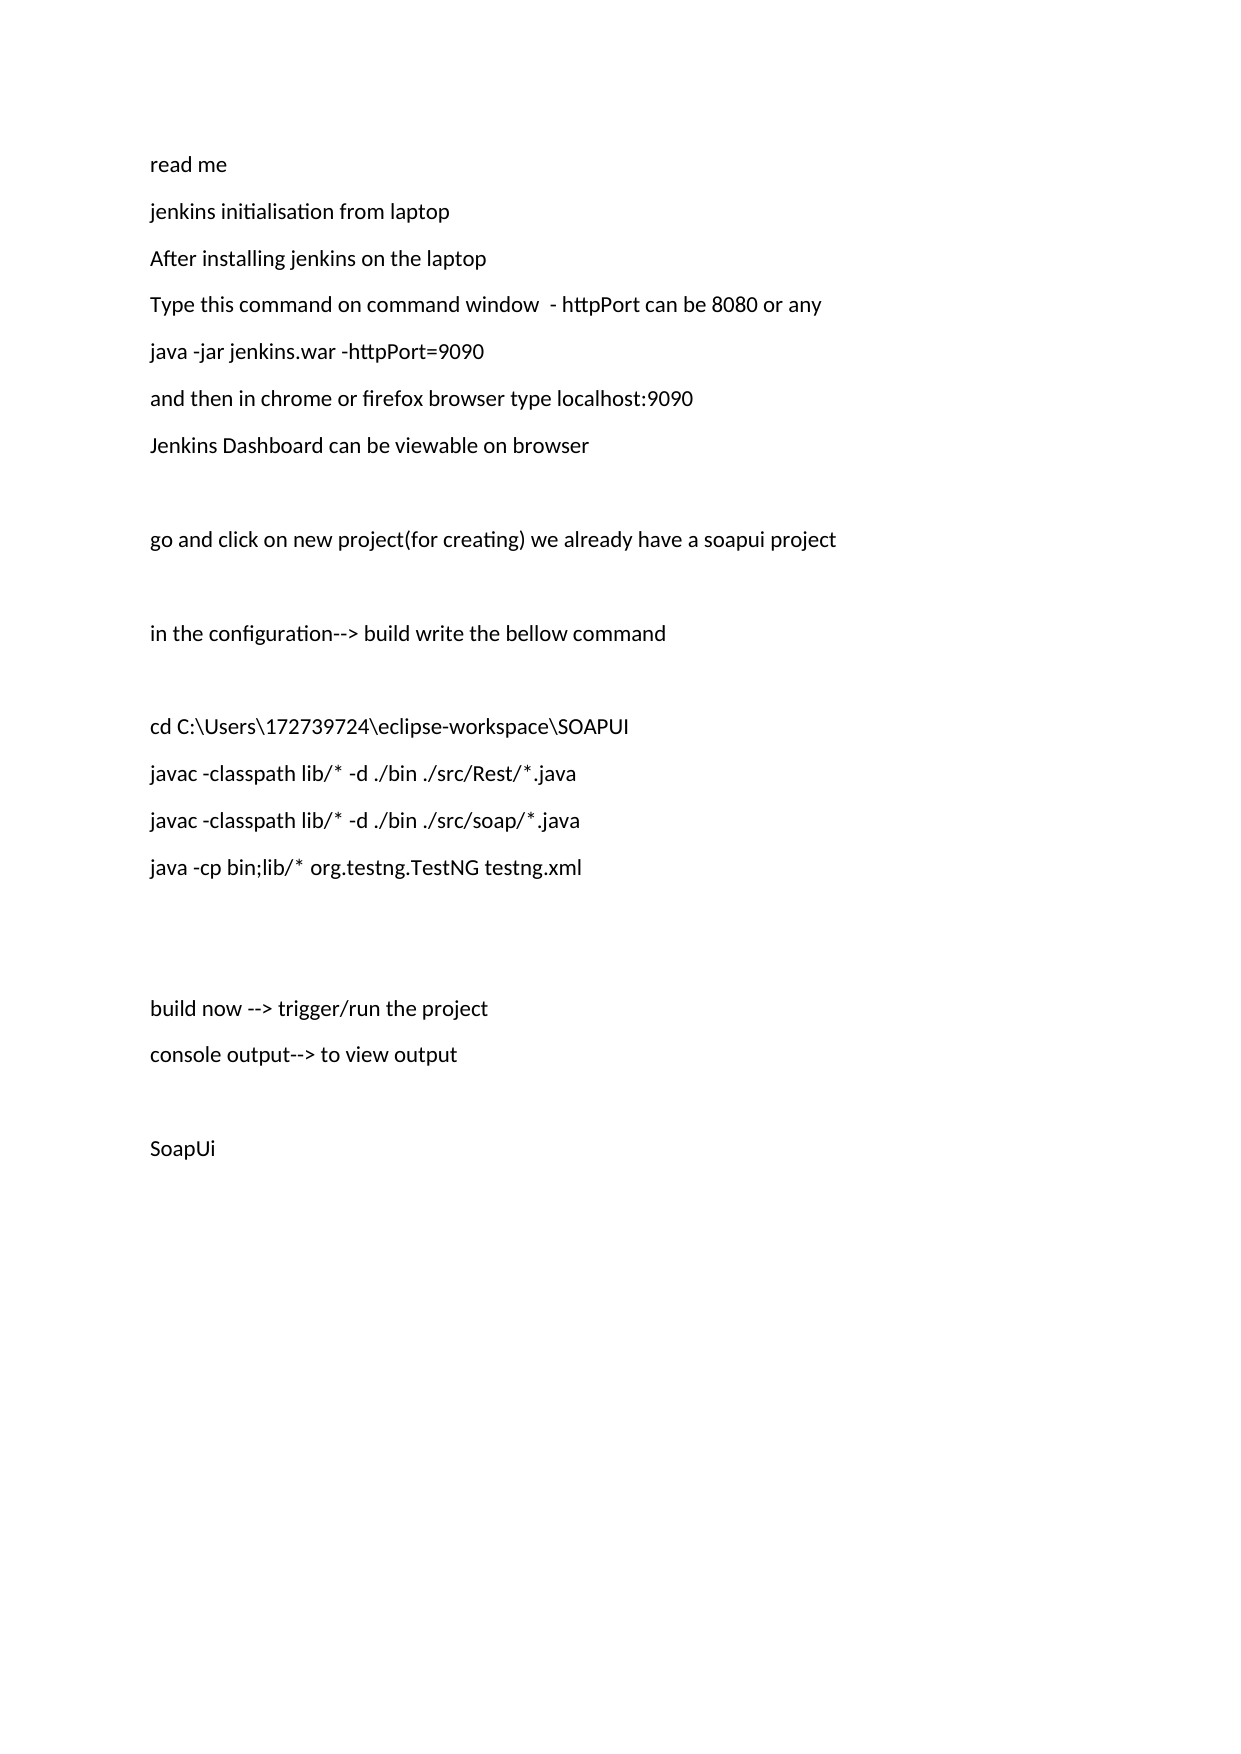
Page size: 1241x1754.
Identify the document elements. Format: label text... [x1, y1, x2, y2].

text javac -classpath lib/* -d ./bin ./src/Rest/*.java [150, 759, 1090, 787]
text go and click on new project(for creating) we already have a soapui project [150, 525, 1090, 553]
text cd C:\Users\172739724\eclipse-workspace\SOAPUI [150, 712, 1090, 741]
text console output--> to view output [150, 1041, 1090, 1069]
text java -jar jenkins.war -httpPort=9090 [150, 337, 1090, 366]
text build now --> trigger/run the project [150, 994, 1090, 1022]
text Type this command on command window - httpPort can be 8080 or any [150, 291, 1090, 319]
text read me [150, 150, 1090, 178]
text in the configuration--> build write the bellow command [150, 619, 1090, 647]
text javac -classpath lib/* -d ./bin ./src/soap/*.java [150, 806, 1090, 834]
text and then in chrome or firefox browser type localhost:9090 [150, 384, 1090, 412]
text After installing jenkins on the laptop [150, 244, 1090, 272]
text Jenkins Dashboard can be viewable on browser [150, 431, 1090, 459]
text java -cp bin;lib/* org.testng.TestNG testng.xml [150, 853, 1090, 881]
text jenkins initialisation from laptop [150, 197, 1090, 225]
text SoapUi [150, 1134, 1090, 1162]
